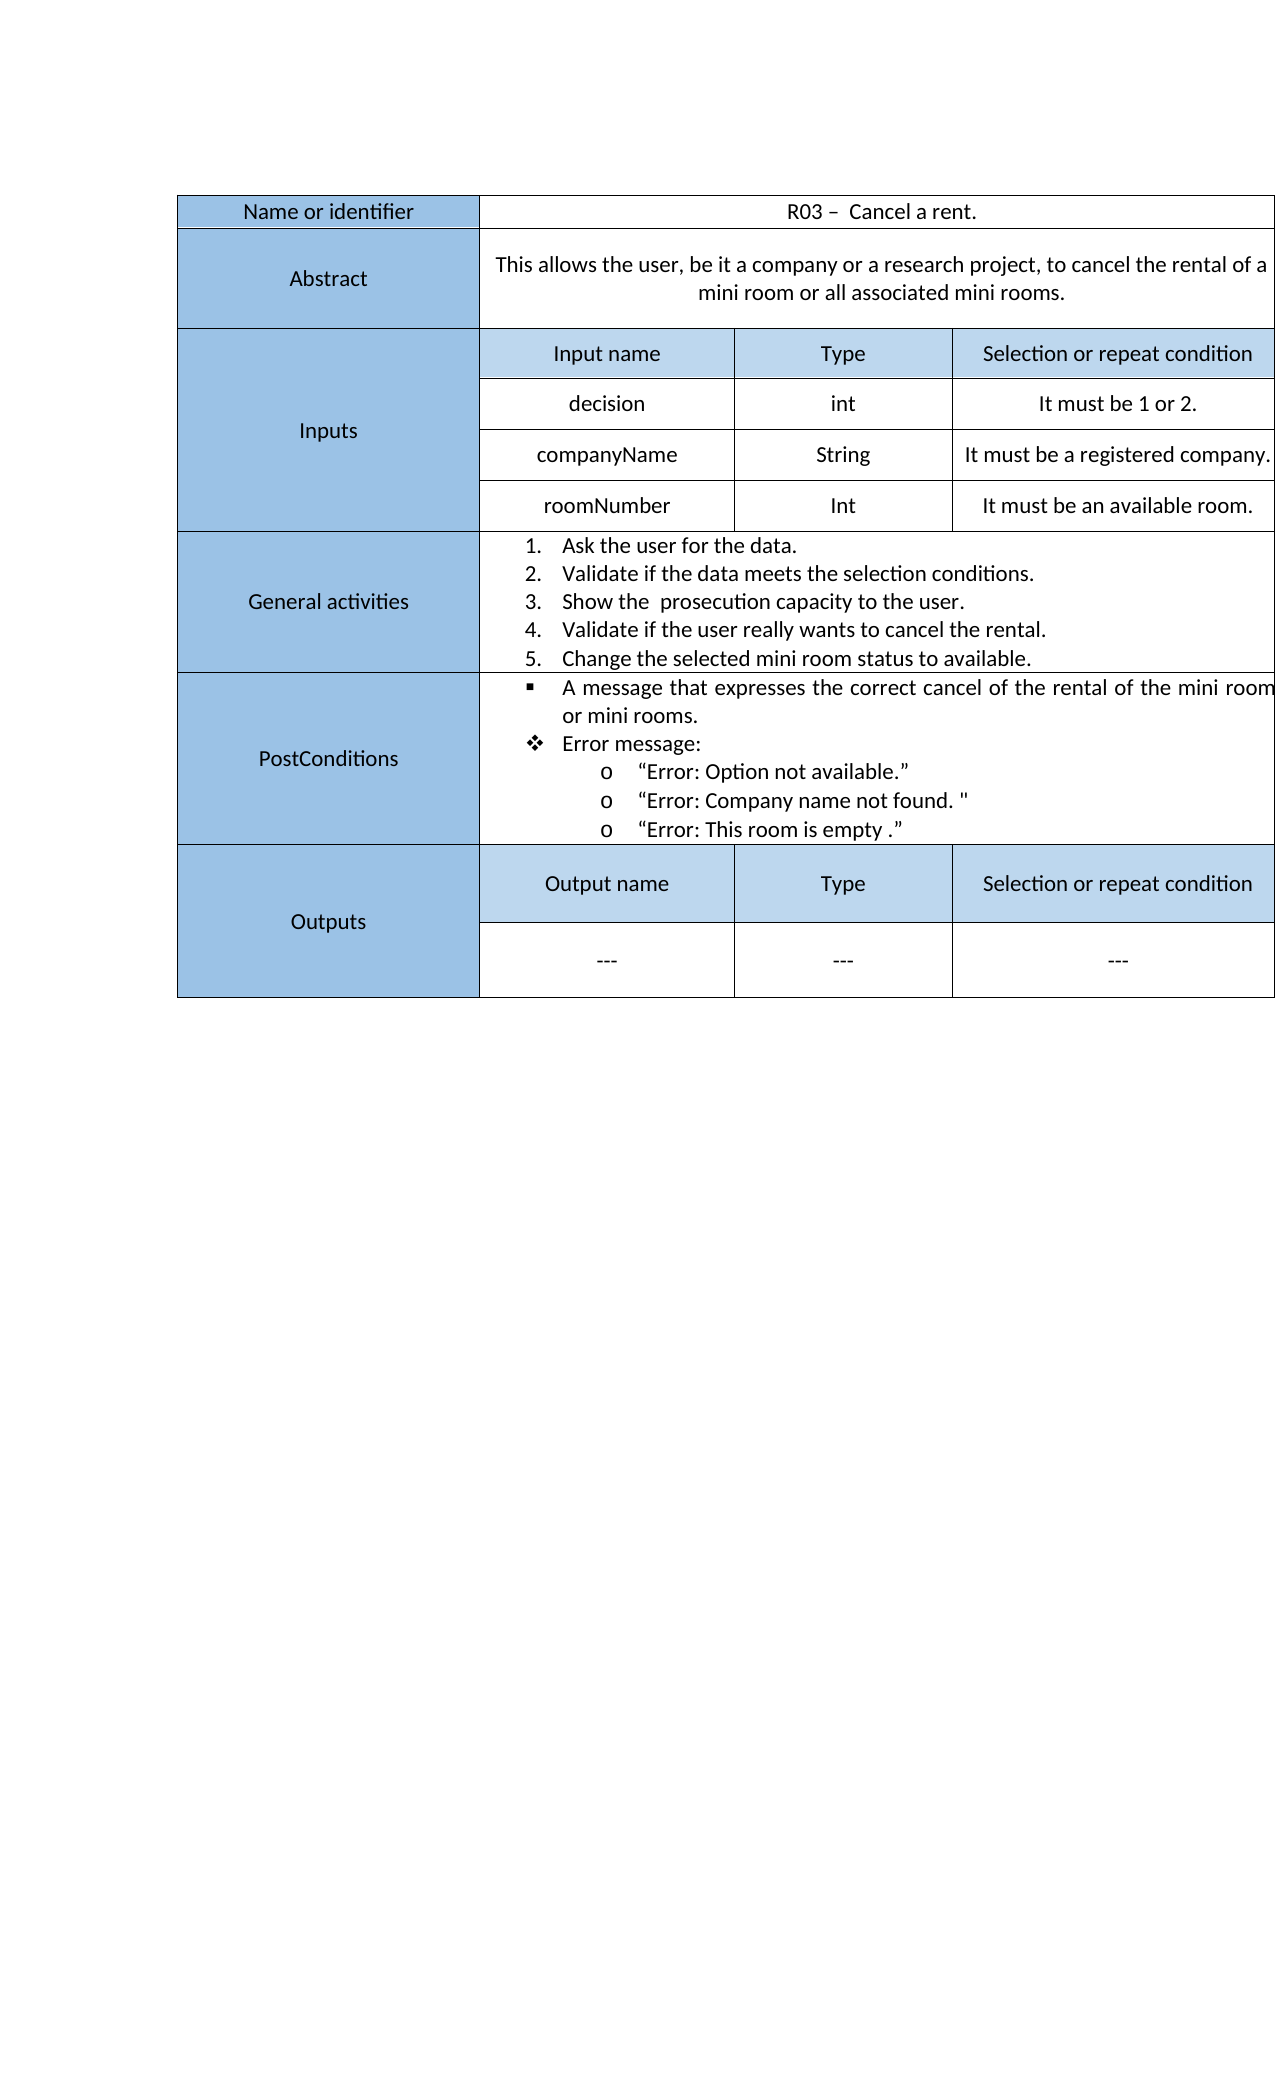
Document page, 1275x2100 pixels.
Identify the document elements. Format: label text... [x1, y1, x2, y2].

table_cell Selection or repeat condition [953, 845, 1274, 922]
table_header R03 – Cancel a rent. [480, 196, 1274, 227]
table_cell Outputs [178, 845, 479, 997]
table_cell companyName [480, 430, 734, 479]
table_cell roomNumber [480, 481, 734, 531]
table_cell A message that expresses the correct cancel of the rental of the mini room or mini rooms. Error message: “Error: Option not available.” “Error: Company name not found. " “Error: This room is empty .” [480, 673, 1274, 844]
table_cell --- [735, 923, 952, 997]
table_cell --- [480, 923, 734, 997]
table_cell Output name [480, 845, 734, 922]
table_cell Type [735, 845, 952, 922]
table_cell This allows the user, be it a company or a research project, to cancel the rental of a mini room or all associated mini rooms. [480, 229, 1274, 328]
table_cell Input name [480, 329, 734, 377]
table_cell --- [953, 923, 1274, 997]
table_cell General activities [178, 532, 479, 672]
table_cell String [735, 430, 952, 479]
table_cell It must be an available room. [953, 481, 1274, 531]
table_header Name or identifier [178, 196, 479, 227]
table_cell It must be 1 or 2. [953, 379, 1274, 428]
table_cell Selection or repeat condition [953, 329, 1274, 377]
table_cell Int [735, 481, 952, 531]
table_cell decision [480, 379, 734, 428]
table_cell Abstract [178, 229, 479, 328]
table_cell It must be a registered company. [953, 430, 1274, 479]
table_cell Ask the user for the data. Validate if the data meets the selection conditions. Show the prosecution capacity to the user. Validate if the user really wants to cancel the rental. Change the selected mini room status to available. [480, 532, 1274, 672]
table_cell int [735, 379, 952, 428]
table_cell PostConditions [178, 673, 479, 844]
table_cell Inputs [178, 329, 479, 531]
table_cell Type [735, 329, 952, 377]
